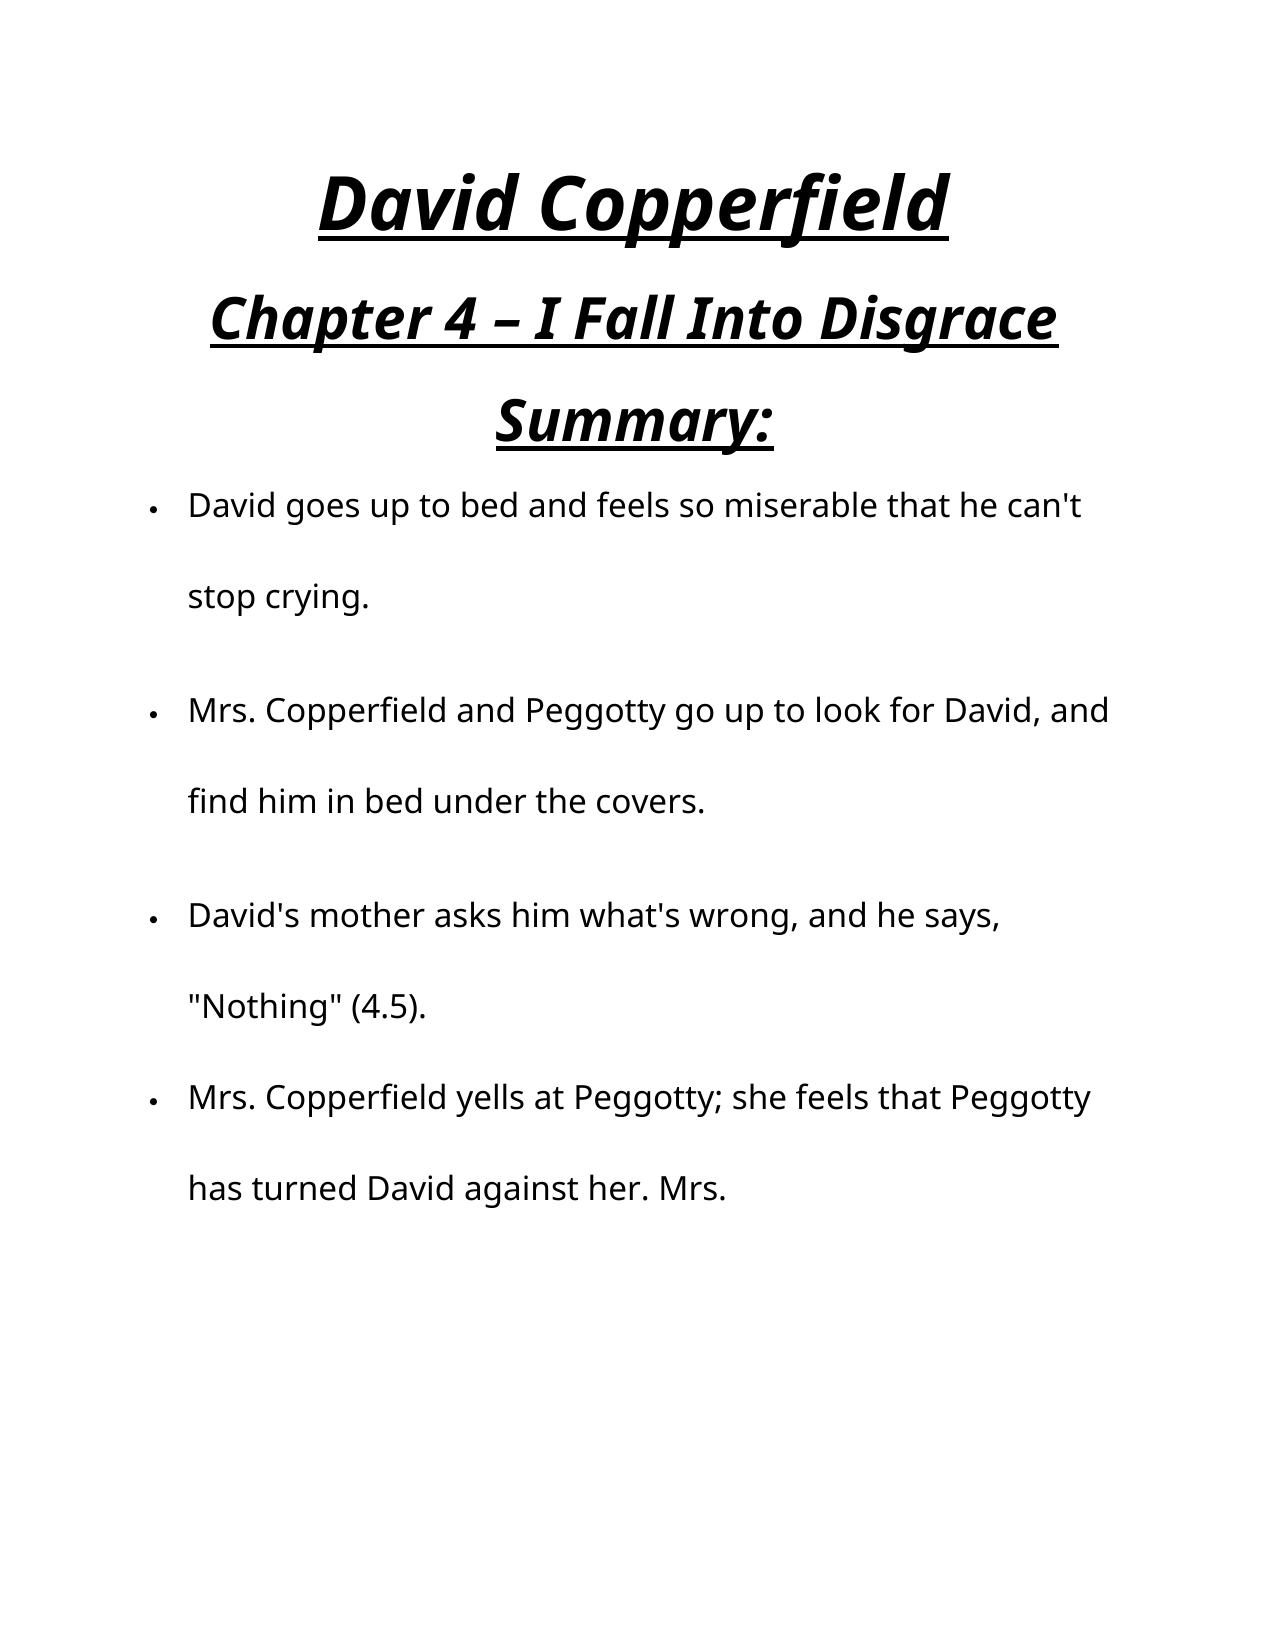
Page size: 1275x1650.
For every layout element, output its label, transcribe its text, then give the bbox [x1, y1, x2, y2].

text Summary: [150, 379, 1125, 459]
text Chapter 4 – I Fall Into Disgrace [150, 277, 1125, 356]
list David's mother asks him what's wrong, and he says, "Nothing" (4.5). [150, 892, 1125, 1028]
text David Copperfield [150, 150, 1125, 252]
list Mrs. Copperfield yells at Peggotty; she feels that Peggotty has turned David against her. Mrs. [150, 1074, 1125, 1210]
list David goes up to bed and feels so miserable that he can't stop crying. [150, 482, 1125, 618]
list Mrs. Copperfield and Peggotty go up to look for David, and find him in bed under the covers. [150, 687, 1125, 823]
